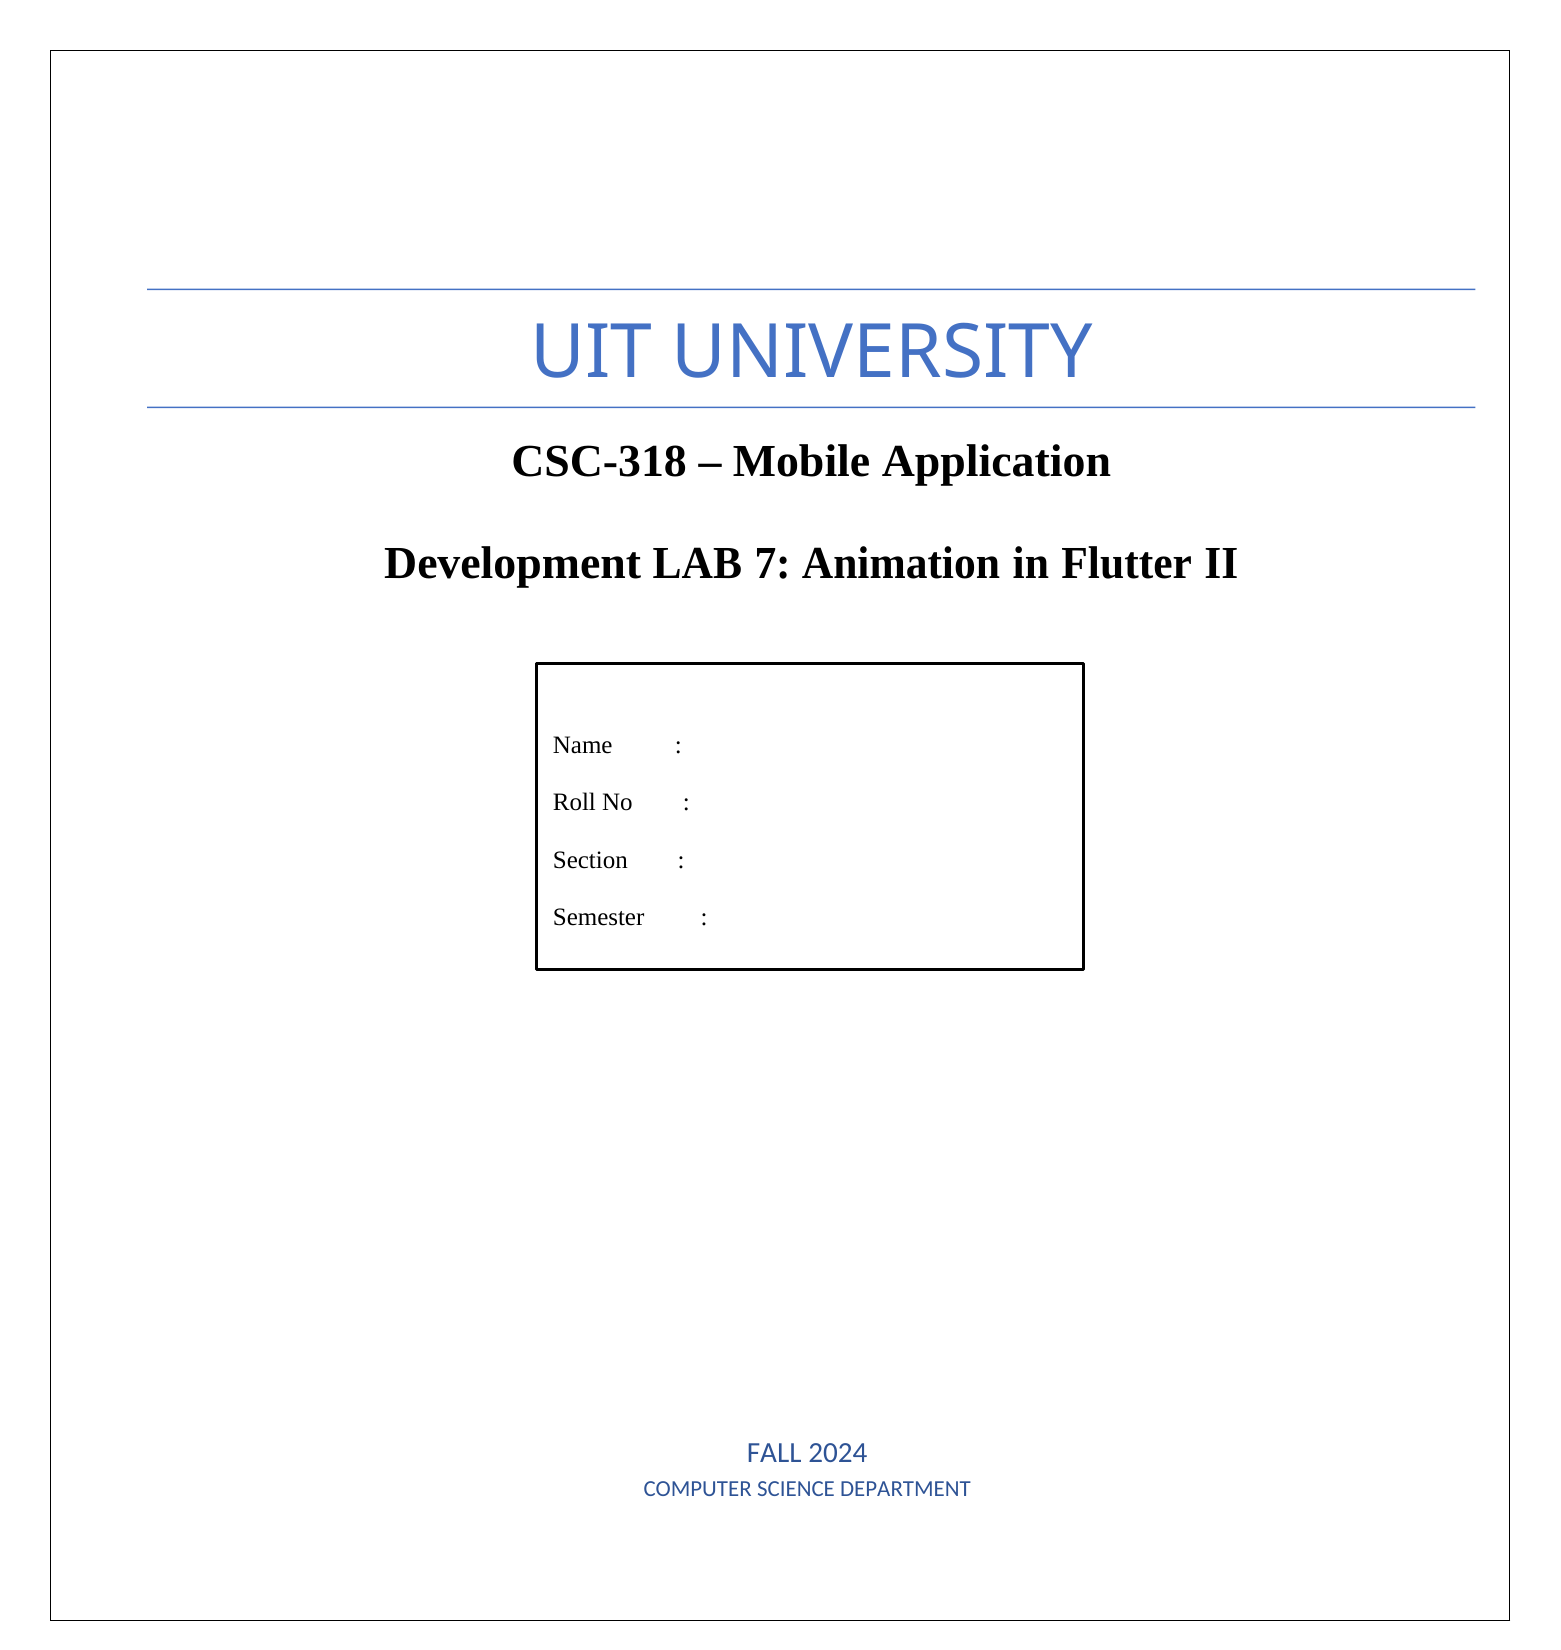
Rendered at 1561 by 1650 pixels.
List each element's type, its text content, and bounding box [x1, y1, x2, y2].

text FALL 2024 [369, 1434, 1245, 1470]
text COMPUTER SCIENCE DEPARTMENT [369, 1474, 1245, 1502]
text CSC-318 – Mobile Application Development LAB 7: Animation in Flutter II [377, 433, 1245, 589]
title UIT UNIVERSITY [377, 308, 1246, 395]
